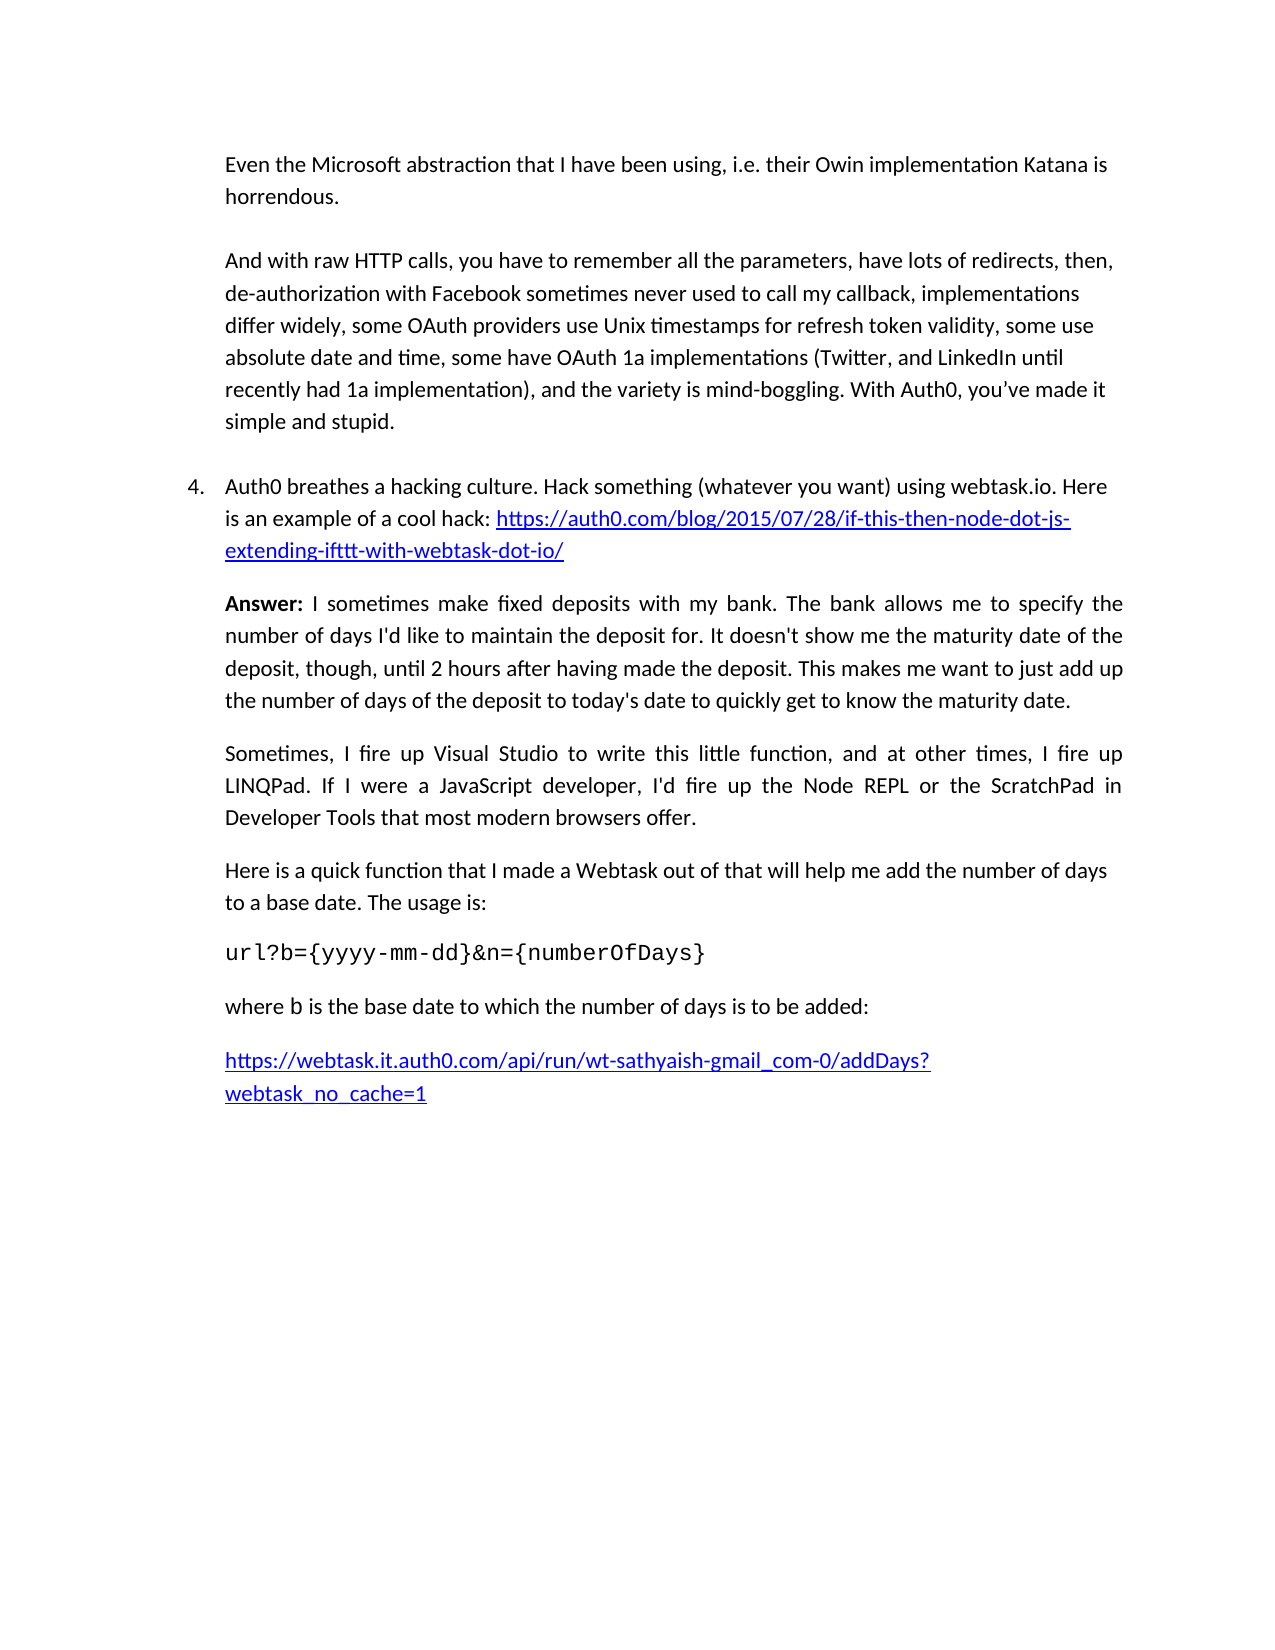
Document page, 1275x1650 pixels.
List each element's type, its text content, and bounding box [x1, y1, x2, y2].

text Sometimes, I fire up Visual Studio to write this little function, and at other times, I fire up LINQPad. If I were a JavaScript developer, I'd fire up the Node REPL or the ScratchPad in Developer Tools that most modern browsers offer. [225, 739, 1125, 831]
text https://webtask.it.auth0.com/api/run/wt-sathyaish-gmail_com-0/addDays?webtask_no_cache=1 [225, 1046, 1125, 1107]
text Here is a quick function that I made a Webtask out of that will help me add the number of days to a base date. The usage is: [225, 856, 1125, 916]
list Auth0 breathes a hacking culture. Hack something (whatever you want) using webtask.io. Here is an example of a cool hack: https://auth0.com/blog/2015/07/28/if-this-then-node-dot-js-extending-ifttt-with-webtask-dot-io/ [187, 472, 1125, 564]
text where b is the base date to which the number of days is to be added: [225, 992, 1125, 1021]
text url?b={yyyy-mm-dd}&n={numberOfDays} [225, 941, 1125, 967]
list Even the Microsoft abstraction that I have been using, i.e. their Owin implementation Katana is horrendous. [225, 150, 1125, 210]
text Answer: I sometimes make fixed deposits with my bank. The bank allows me to specify the number of days I'd like to maintain the deposit for. It doesn't show me the maturity date of the deposit, though, until 2 hours after having made the deposit. This makes me want to just add up the number of days of the deposit to today's date to quickly get to know the maturity date. [225, 589, 1125, 714]
list And with raw HTTP calls, you have to remember all the parameters, have lots of redirects, then, de-authorization with Facebook sometimes never used to call my callback, implementations differ widely, some OAuth providers use Unix timestamps for refresh token validity, some use absolute date and time, some have OAuth 1a implementations (Twitter, and LinkedIn until recently had 1a implementation), and the variety is mind-boggling. With Auth0, you’ve made it simple and stupid. [225, 214, 1125, 468]
